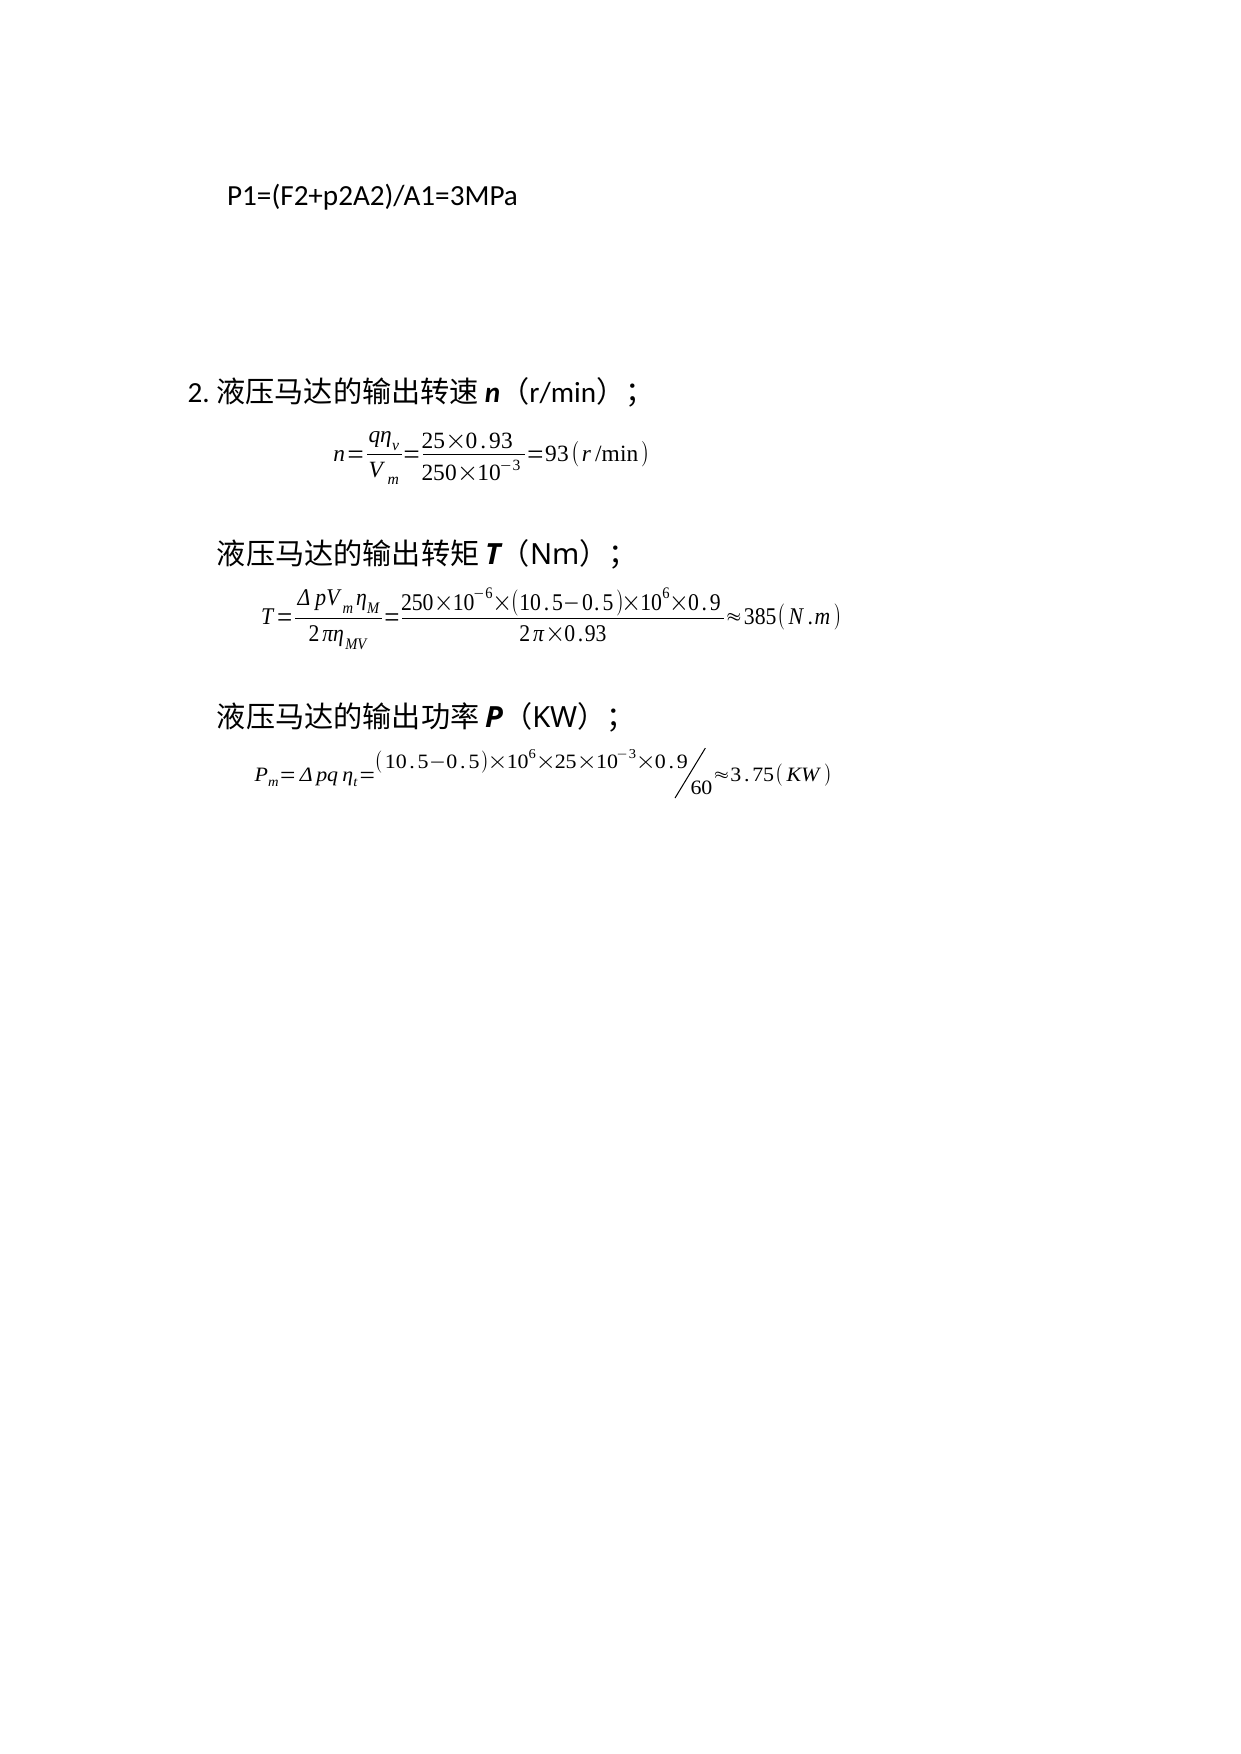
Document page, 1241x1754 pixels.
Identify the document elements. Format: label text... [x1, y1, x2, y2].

text 液压马达的输出功率P（KW）； [187, 682, 1053, 747]
text 2. 液压马达的输出转速n（r/min）； [187, 357, 1053, 422]
text 液压马达的输出转矩T（Nm）； [187, 519, 1053, 584]
text P1=(F2+p2A2)/A1=3MPa [187, 162, 1053, 227]
